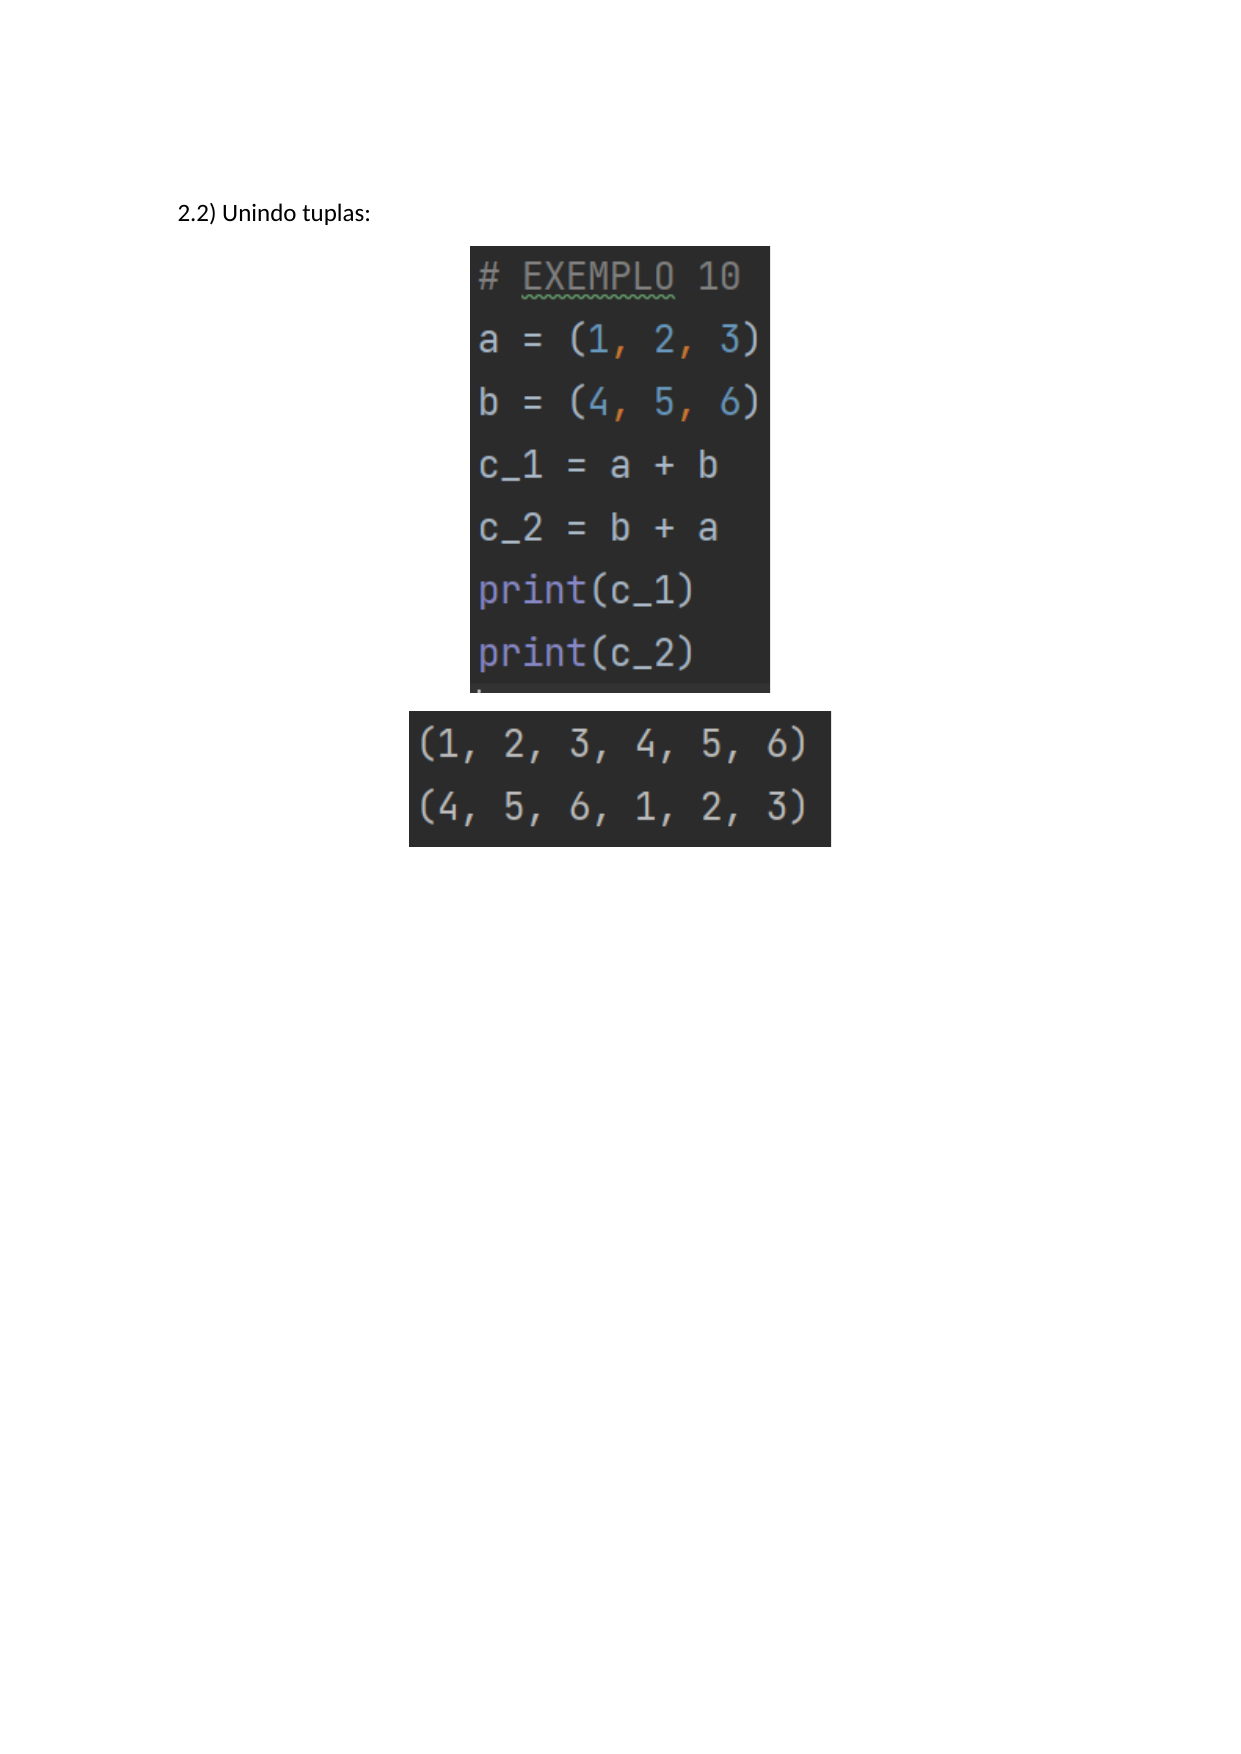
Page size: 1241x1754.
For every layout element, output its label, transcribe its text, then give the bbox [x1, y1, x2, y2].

text 2.2) Unindo tuplas: [177, 197, 1063, 228]
picture [470, 246, 771, 693]
picture [409, 711, 832, 847]
